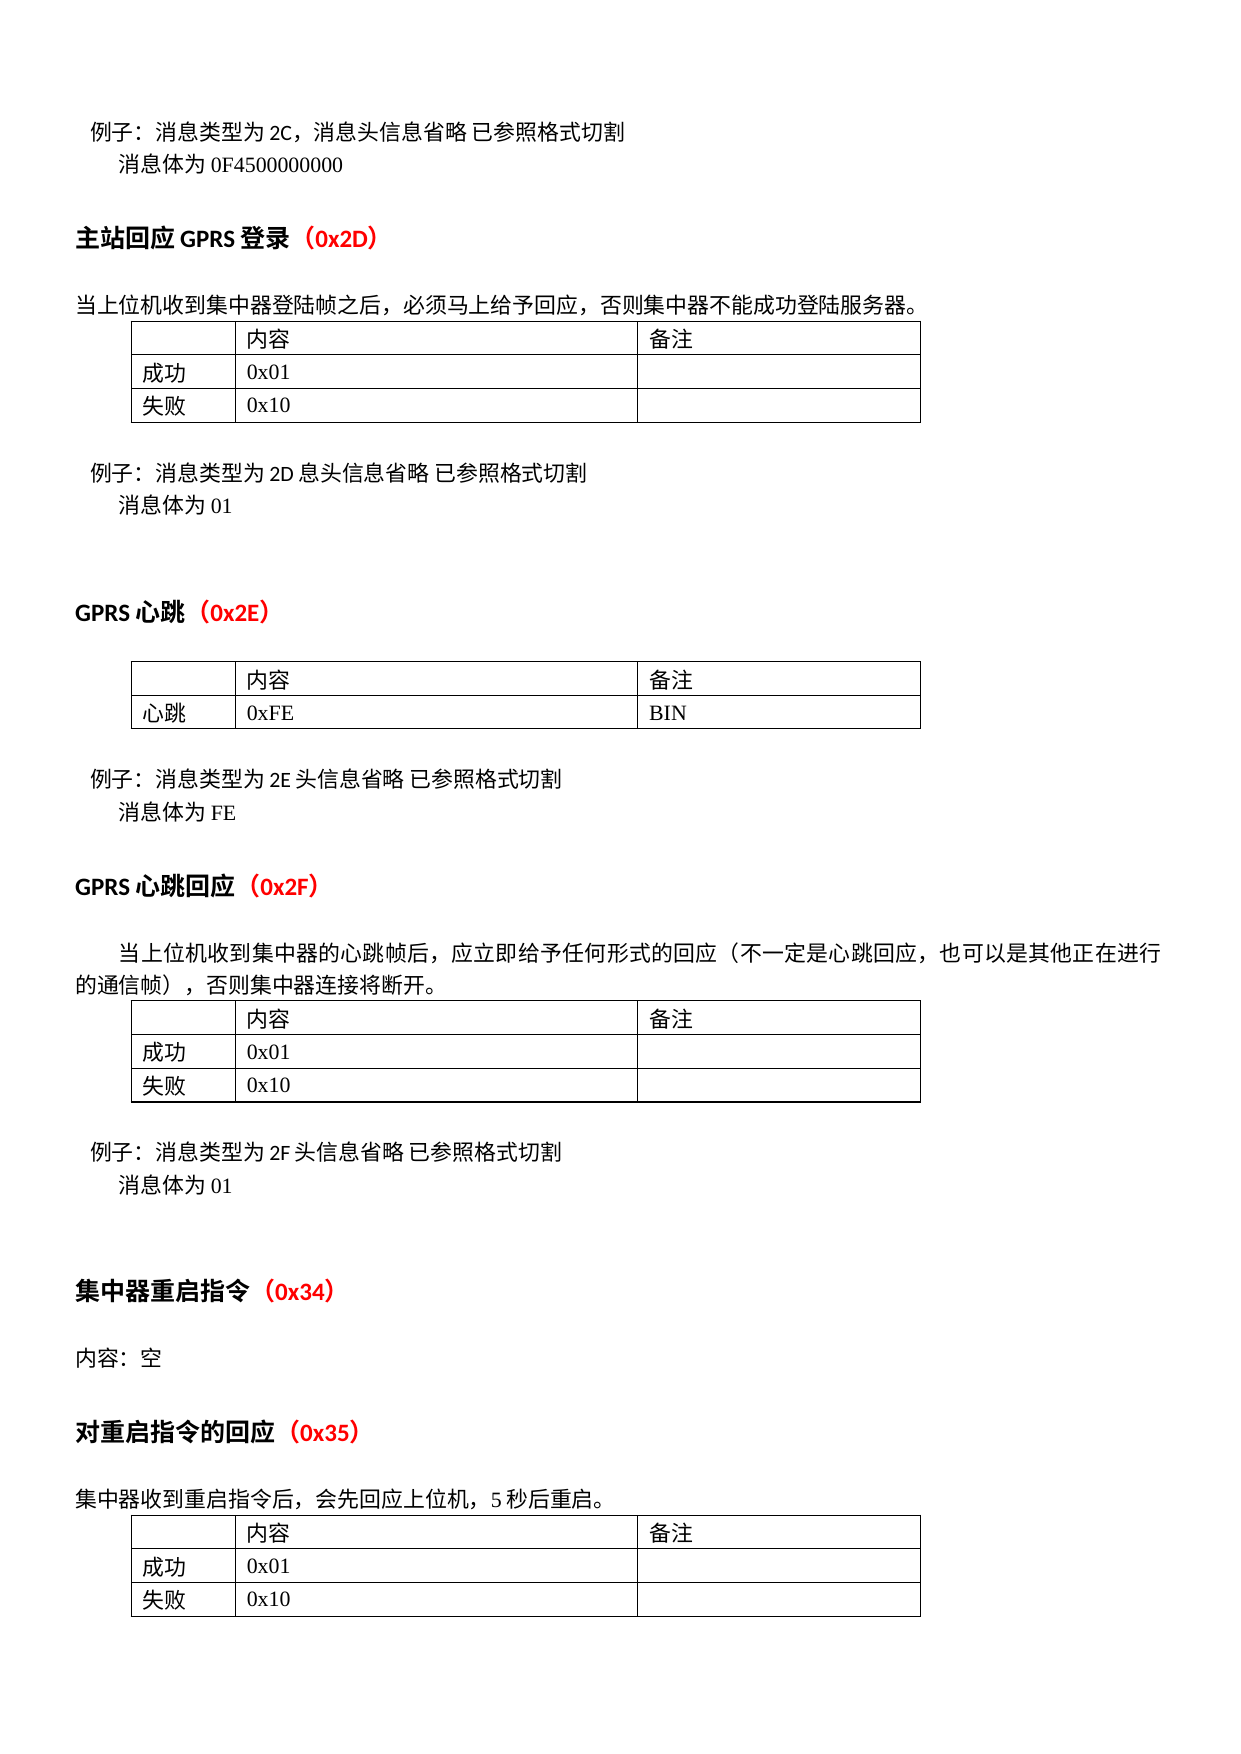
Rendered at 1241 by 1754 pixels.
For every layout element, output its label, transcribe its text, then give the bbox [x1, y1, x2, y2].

text 消息体为01 [75, 1167, 1165, 1200]
table_cell 0xFE [236, 696, 637, 728]
table_cell 0x01 [236, 1549, 637, 1582]
table_cell [638, 389, 920, 422]
table_header 内容 [236, 1001, 637, 1034]
subtitle GPRS心跳回应（0x） [75, 852, 1165, 917]
table_header [132, 1001, 235, 1034]
text 当上位机收到集中器登陆帧之后，必须马上给予回应，否则集中器不能成功登陆服务器。 [75, 288, 1165, 321]
table_cell [638, 1035, 920, 1067]
text 消息体为01 [75, 488, 1165, 520]
table_header 备注 [638, 322, 920, 354]
table_header 内容 [236, 1516, 637, 1548]
table_header [132, 322, 235, 354]
table_cell 心跳 [132, 696, 235, 728]
subtitle 对重启指令的回应（0x35） [75, 1398, 1165, 1463]
table_header 备注 [638, 662, 920, 695]
table_cell 成功 [132, 1549, 235, 1582]
table_cell 0x10 [236, 1069, 637, 1101]
text 集中器收到重启指令后，会先回应上位机，5秒后重启。 [75, 1482, 1165, 1514]
table_cell 成功 [132, 355, 235, 388]
table_cell [638, 355, 920, 388]
table_cell 成功 [132, 1035, 235, 1067]
subtitle 集中器重启指令（0x34） [75, 1257, 1165, 1322]
table_cell 失败 [132, 1583, 235, 1616]
subtitle GPRS心跳（0x2E） [75, 578, 1165, 643]
table_header 备注 [638, 1516, 920, 1548]
table_header [132, 1516, 235, 1548]
table_cell BIN [638, 696, 920, 728]
text 例子：消息类型为头信息省略 已参照格式切割 [75, 1135, 1165, 1167]
text 当上位机收到集中器的心跳帧后，应立即给予任何形式的回应（不一定是心跳回应，也可以是其他正在进行的通信帧），否则集中器连接将断开。 [75, 935, 1165, 1000]
table_cell 0x10 [236, 389, 637, 422]
table_cell [638, 1583, 920, 1616]
text 内容：空 [75, 1341, 1165, 1373]
text 例子：消息类型为，消息头信息省略 已参照格式切割 [75, 114, 1165, 147]
table_header 内容 [236, 322, 637, 354]
text 消息体为4500000000 [75, 147, 1165, 179]
table_cell [638, 1069, 920, 1101]
table_cell 0x01 [236, 1035, 637, 1067]
table_cell 0x10 [236, 1583, 637, 1616]
text 例子：消息类型为2E头信息省略 已参照格式切割 [75, 762, 1165, 794]
text 消息体为FE [75, 794, 1165, 827]
table_header 备注 [638, 1001, 920, 1034]
table_cell 失败 [132, 1069, 235, 1101]
table_cell [638, 1549, 920, 1582]
text 例子：消息类型为2D息头信息省略 已参照格式切割 [75, 455, 1165, 488]
subtitle 主站回应GPRS登录（0x2D） [75, 204, 1165, 269]
table_cell 0x01 [236, 355, 637, 388]
table_header 内容 [236, 662, 637, 695]
table_cell 失败 [132, 389, 235, 422]
table_header [132, 662, 235, 695]
